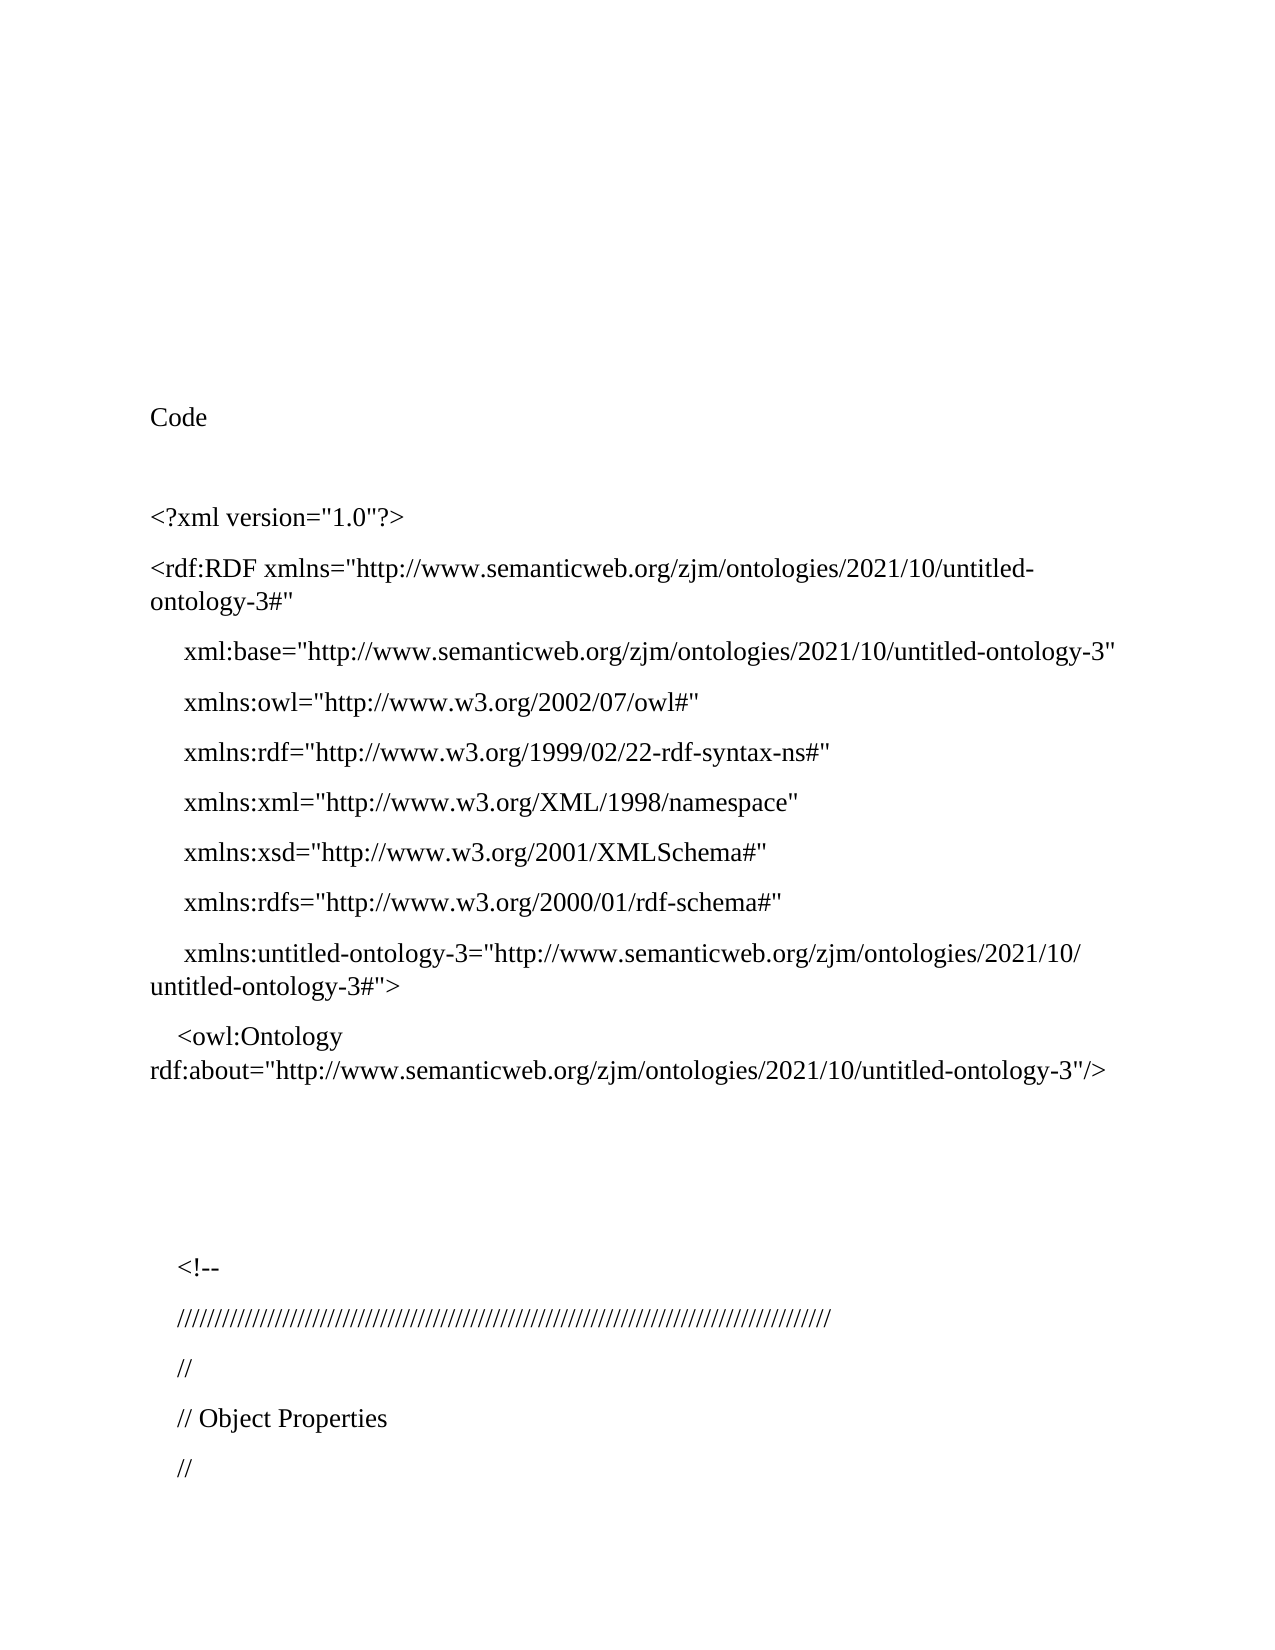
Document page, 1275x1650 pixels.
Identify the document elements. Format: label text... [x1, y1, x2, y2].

text xmlns:rdf="http://www.w3.org/1999/02/22-rdf-syntax-ns#" [150, 736, 1125, 767]
text xmlns:untitled-ontology-3="http://www.semanticweb.org/zjm/ontologies/2021/10/untitled-ontology-3#"> [150, 937, 1125, 1001]
text // [150, 1452, 1125, 1483]
text <!-- [150, 1251, 1125, 1283]
text <owl:Ontology rdf:about="http://www.semanticweb.org/zjm/ontologies/2021/10/untitled-ontology-3"/> [150, 1020, 1125, 1085]
text xmlns:rdfs="http://www.w3.org/2000/01/rdf-schema#" [150, 886, 1125, 918]
text // Object Properties [150, 1402, 1125, 1433]
text <rdf:RDF xmlns="http://www.semanticweb.org/zjm/ontologies/2021/10/untitled-ontology-3#" [150, 552, 1125, 616]
text xml:base="http://www.semanticweb.org/zjm/ontologies/2021/10/untitled-ontology-3" [150, 635, 1125, 667]
text /////////////////////////////////////////////////////////////////////////////////////// [150, 1302, 1125, 1333]
text xmlns:xml="http://www.w3.org/XML/1998/namespace" [150, 786, 1125, 817]
text xmlns:owl="http://www.w3.org/2002/07/owl#" [150, 686, 1125, 717]
text Code [150, 401, 1125, 432]
text // [150, 1352, 1125, 1383]
text <?xml version="1.0"?> [150, 501, 1125, 533]
text xmlns:xsd="http://www.w3.org/2001/XMLSchema#" [150, 836, 1125, 867]
